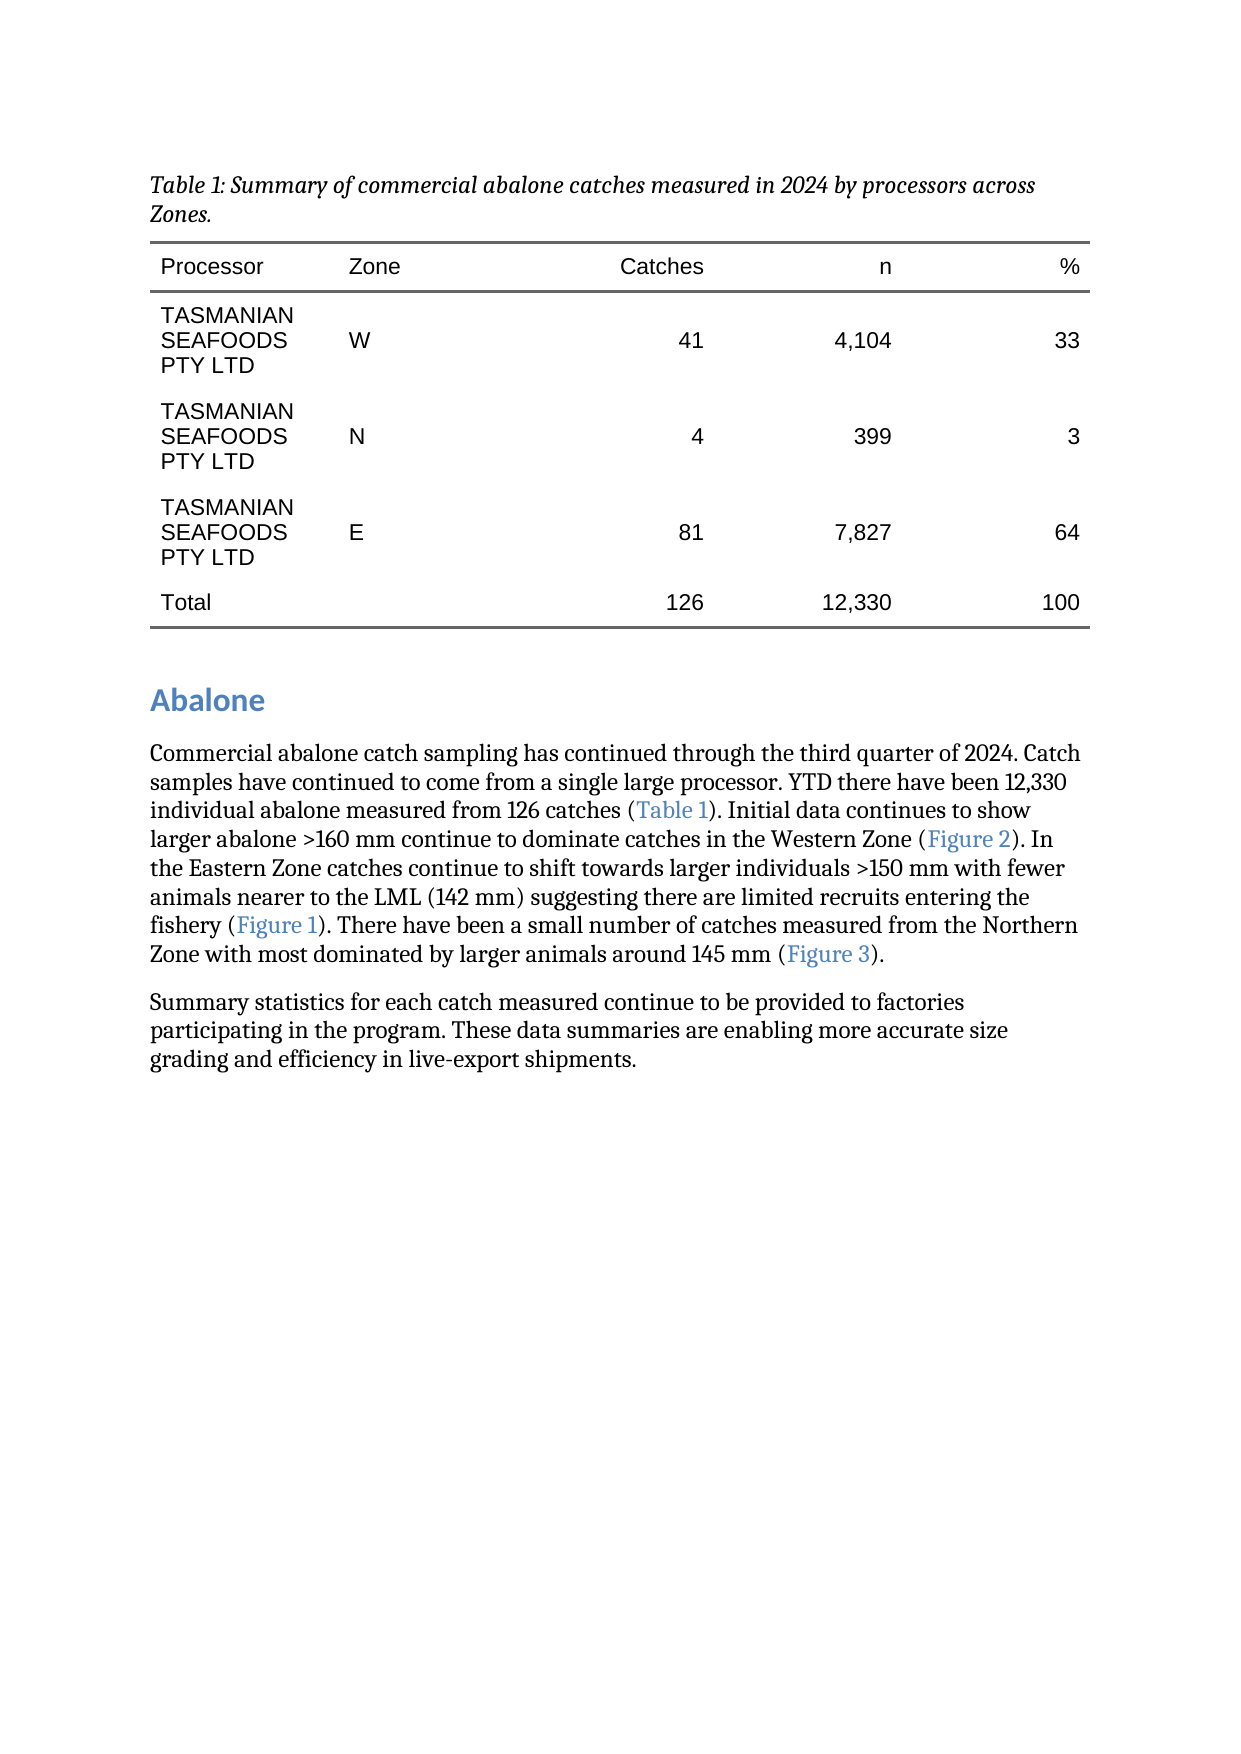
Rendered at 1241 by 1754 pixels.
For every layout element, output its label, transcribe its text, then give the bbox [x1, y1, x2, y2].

text Summary statistics for each catch measured continue to be provided to factories participating in the program. These data summaries are enabling more accurate size grading and efficiency in live-export shipments. [150, 988, 1090, 1074]
text Commercial abalone catch sampling has continued through the third quarter of 2024. Catch samples have continued to come from a single large processor. YTD there have been 12,330 individual abalone measured from 126 catches (Table 1). Initial data continues to show larger abalone >160 mm continue to dominate catches in the Western Zone (Figure 2). In the Eastern Zone catches continue to shift towards larger individuals >150 mm with fewer animals nearer to the LML (142 mm) suggesting there are limited recruits entering the fishery (Figure 1). There have been a small number of catches measured from the Northern Zone with most dominated by larger animals around 145 mm (Figure 3). [150, 739, 1090, 969]
subtitle Abalone [150, 679, 1090, 720]
